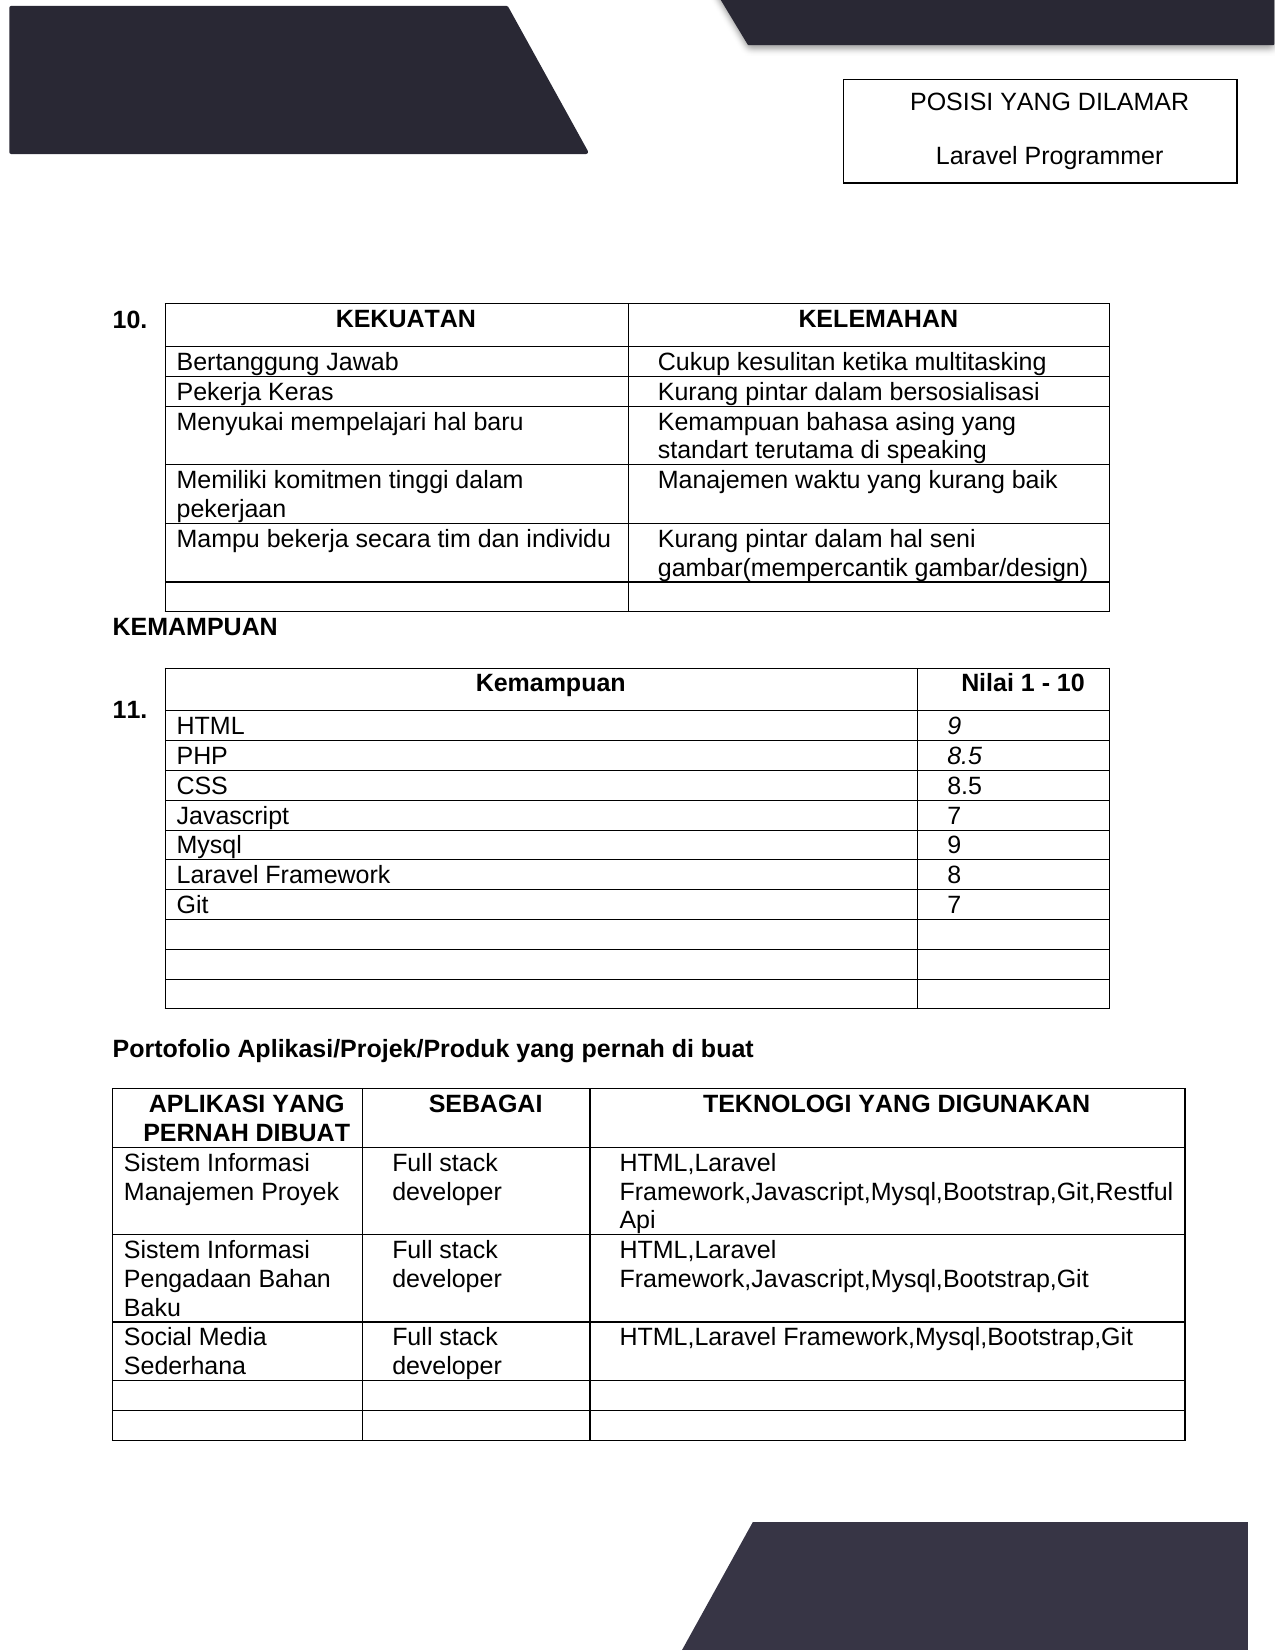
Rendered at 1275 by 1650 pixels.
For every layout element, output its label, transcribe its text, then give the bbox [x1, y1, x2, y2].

table_cell Full stack developer [363, 1148, 589, 1234]
table_header Kemampuan [166, 669, 917, 710]
table_cell Kurang pintar dalam hal seni gambar(mempercantik gambar/design) [629, 524, 1109, 581]
table_cell [918, 950, 1109, 978]
table_cell Mampu bekerja secara tim dan individu [166, 524, 628, 581]
table_header KELEMAHAN [629, 304, 1109, 346]
table_cell Sistem Informasi Pengadaan Bahan Baku [113, 1235, 362, 1321]
table_cell 9 [918, 711, 1109, 740]
table_cell Full stack developer [363, 1235, 589, 1321]
table_cell [629, 583, 1109, 611]
table_cell Manajemen waktu yang kurang baik [629, 465, 1109, 523]
table_header KEKUATAN [166, 304, 628, 346]
table_cell 7 [918, 890, 1109, 919]
table_cell Laravel Framework [166, 860, 917, 889]
table_header TEKNOLOGI YANG DIGUNAKAN [591, 1089, 1184, 1147]
table_cell 9 [918, 831, 1109, 859]
table_cell [591, 1411, 1184, 1439]
table_cell 8.5 [918, 771, 1109, 800]
table_cell 8.5 [918, 741, 1109, 770]
table_cell Menyukai mempelajari hal baru [166, 407, 628, 464]
table_cell [166, 980, 917, 1008]
table_cell HTML,Laravel Framework,Mysql,Bootstrap,Git [591, 1323, 1184, 1380]
table_cell [166, 950, 917, 978]
table_cell [166, 583, 628, 611]
table_cell HTML,Laravel Framework,Javascript,Mysql,Bootstrap,Git,Restful Api [591, 1148, 1184, 1234]
table_cell HTML [166, 711, 917, 740]
table_cell Mysql [166, 831, 917, 859]
table_cell PHP [166, 741, 917, 770]
table_cell [363, 1381, 589, 1410]
table_cell 8 [918, 860, 1109, 889]
table_cell CSS [166, 771, 917, 800]
list Portofolio Aplikasi/Projek/Produk yang pernah di buat [112, 695, 1162, 1063]
table_header SEBAGAI [363, 1089, 589, 1147]
table_cell Kemampuan bahasa asing yang standart terutama di speaking [629, 407, 1109, 464]
table_cell [918, 980, 1109, 1008]
table_cell [113, 1411, 362, 1439]
table_cell Social Media Sederhana [113, 1323, 362, 1380]
table_cell Full stack developer [363, 1323, 589, 1380]
list KEMAMPUAN [112, 306, 1162, 641]
table_cell Javascript [166, 801, 917, 829]
table_cell [113, 1381, 362, 1410]
table_cell 7 [918, 801, 1109, 829]
table_cell Kurang pintar dalam bersosialisasi [629, 377, 1109, 406]
table_cell [363, 1411, 589, 1439]
table_cell [591, 1381, 1184, 1410]
table_cell Sistem Informasi Manajemen Proyek [113, 1148, 362, 1234]
table_cell [166, 920, 917, 949]
table_header APLIKASI YANG PERNAH DIBUAT [113, 1089, 362, 1147]
table_cell Bertanggung Jawab [166, 347, 628, 376]
table_cell Memiliki komitmen tinggi dalam pekerjaan [166, 465, 628, 523]
table_cell Pekerja Keras [166, 377, 628, 406]
table_cell HTML,Laravel Framework,Javascript,Mysql,Bootstrap,Git [591, 1235, 1184, 1321]
table_cell [918, 920, 1109, 949]
table_cell Git [166, 890, 917, 919]
table_cell Cukup kesulitan ketika multitasking [629, 347, 1109, 376]
table_header Nilai 1 - 10 [918, 669, 1109, 710]
